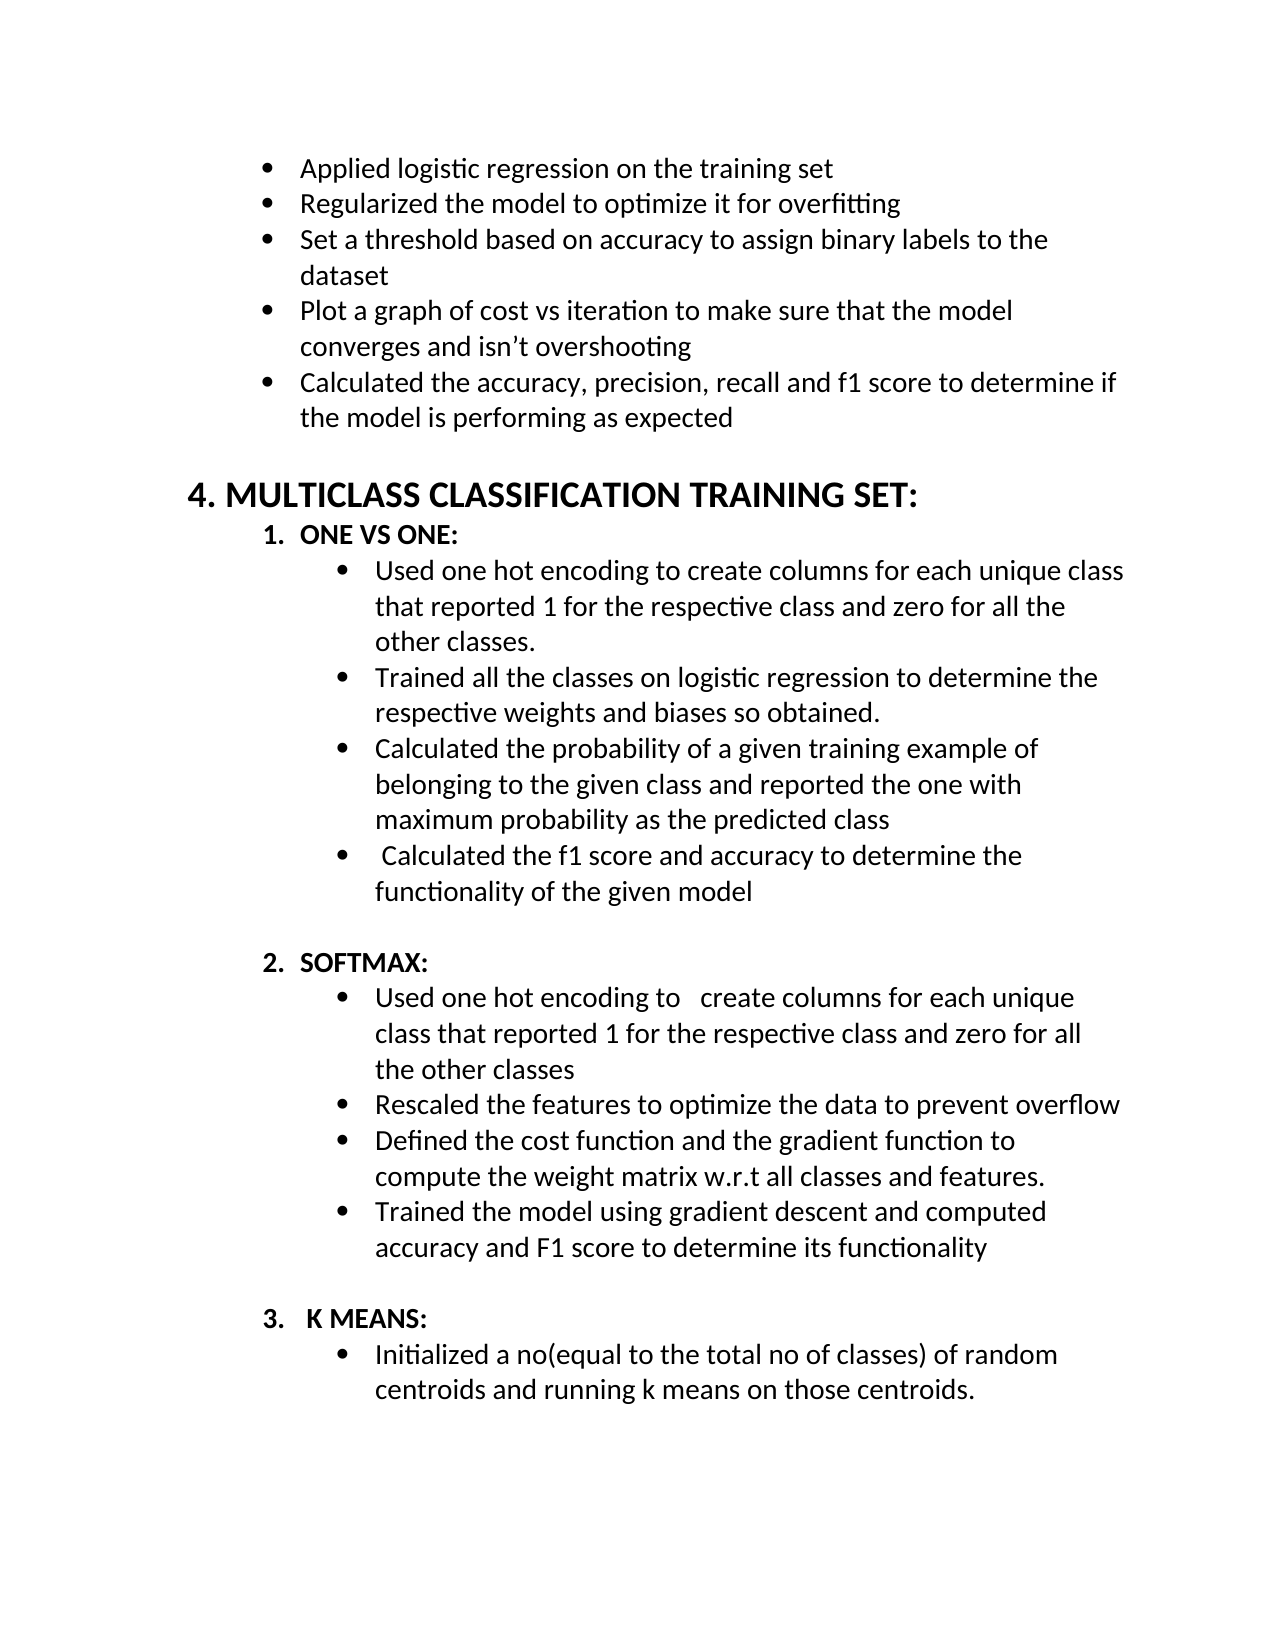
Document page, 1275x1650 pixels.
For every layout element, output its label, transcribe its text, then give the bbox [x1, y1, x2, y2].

list Used one hot encoding to create columns for each unique class that reported 1 for the respective class and zero for all the other classes [337, 979, 1125, 1086]
list Defined the cost function and the gradient function to compute the weight matrix w.r.t all classes and features. [337, 1122, 1125, 1193]
list Used one hot encoding to create columns for each unique class that reported 1 for the respective class and zero for all the other classes. [337, 552, 1125, 659]
list Calculated the accuracy, precision, recall and f1 score to determine if the model is performing as expected [262, 364, 1125, 435]
list K MEANS: [262, 1300, 1125, 1336]
list Set a threshold based on accuracy to assign binary labels to the dataset [262, 221, 1125, 292]
list MULTICLASS CLASSIFICATION TRAINING SET: [187, 471, 1125, 516]
list Regularized the model to optimize it for overfitting [262, 186, 1125, 221]
list Trained the model using gradient descent and computed accuracy and F1 score to determine its functionality [337, 1193, 1125, 1264]
list Trained all the classes on logistic regression to determine the respective weights and biases so obtained. [337, 659, 1125, 730]
list ONE VS ONE: [262, 516, 1125, 552]
list Applied logistic regression on the training set [262, 150, 1125, 186]
list Calculated the probability of a given training example of belonging to the given class and reported the one with maximum probability as the predicted class [337, 730, 1125, 837]
list Calculated the f1 score and accuracy to determine the functionality of the given model [337, 837, 1125, 908]
list Plot a graph of cost vs iteration to make sure that the model converges and isn’t overshooting [262, 292, 1125, 364]
list SOFTMAX: [262, 944, 1125, 979]
list Initialized a no(equal to the total no of classes) of random centroids and running k means on those centroids. [337, 1336, 1125, 1407]
list Rescaled the features to optimize the data to prevent overflow [337, 1086, 1125, 1122]
